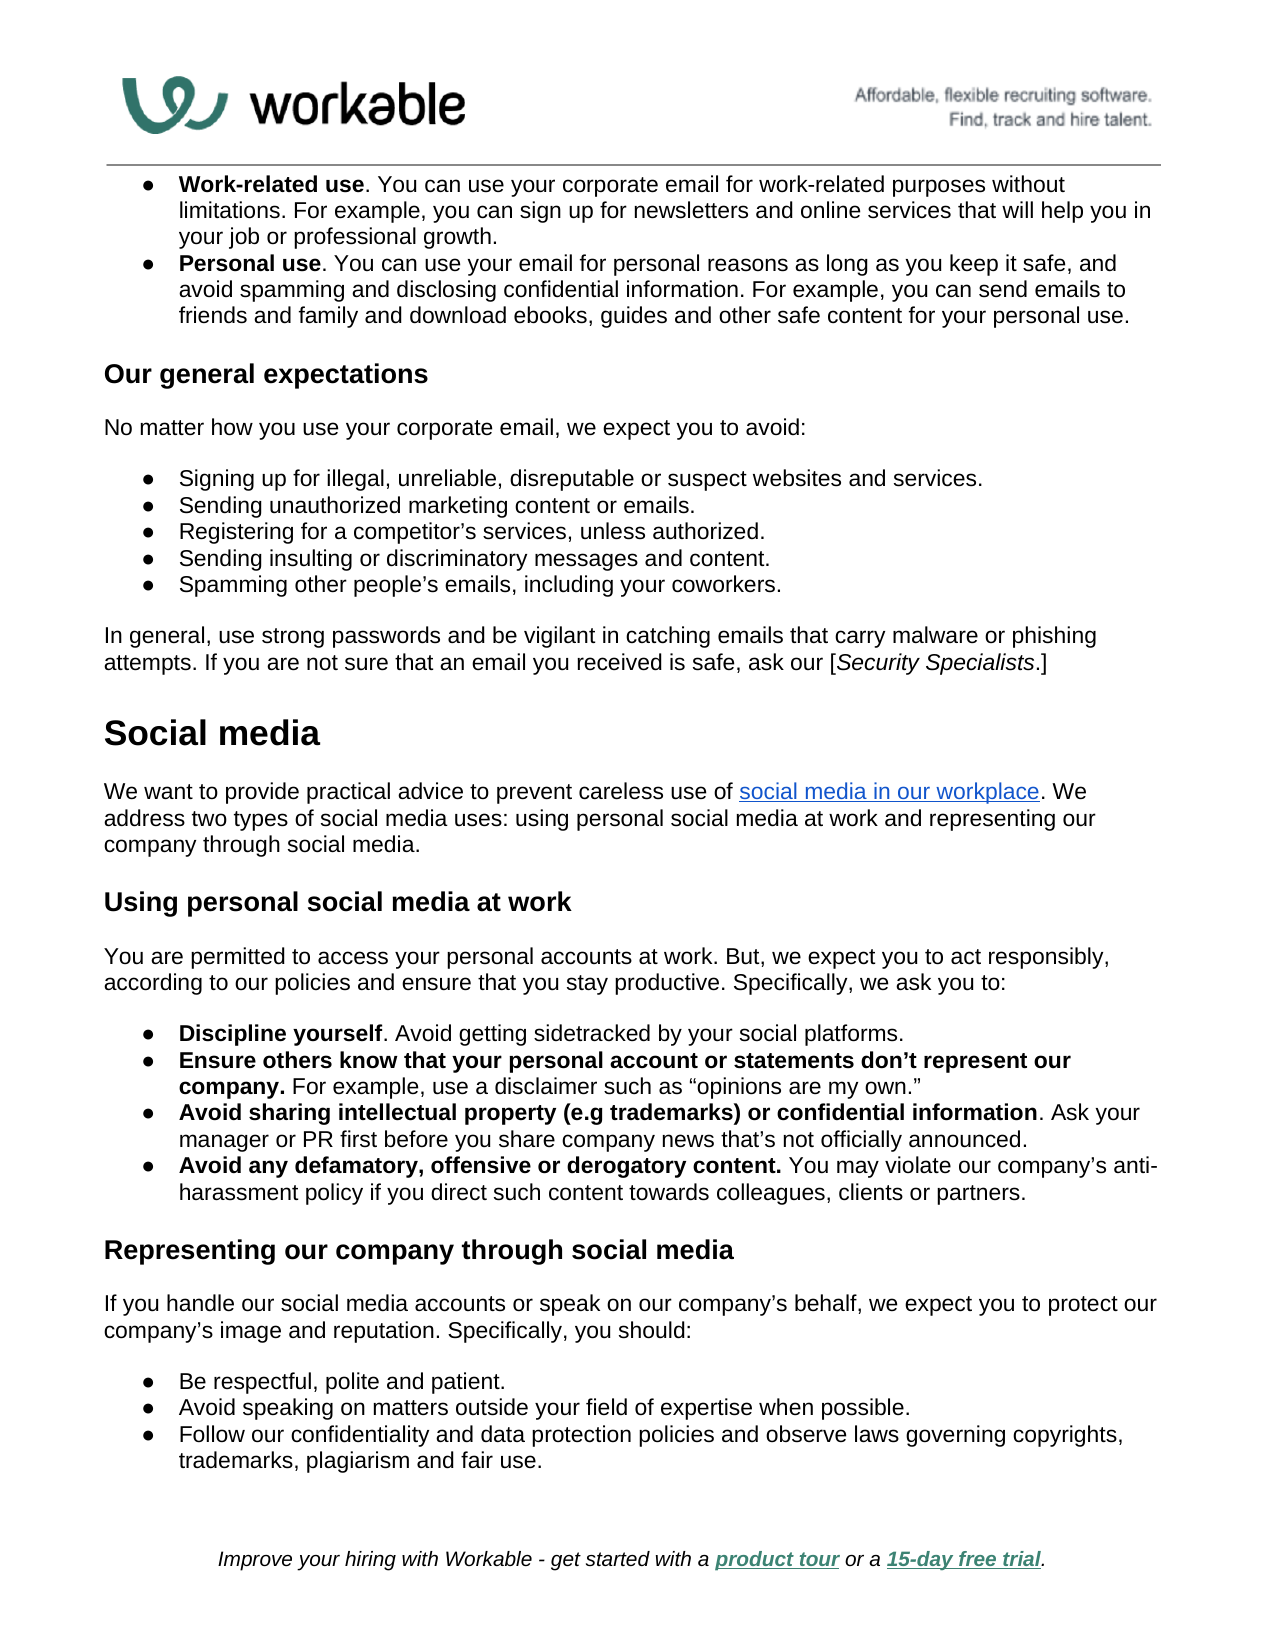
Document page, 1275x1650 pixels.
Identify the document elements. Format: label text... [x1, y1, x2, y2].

text We want to provide practical advice to prevent careless use of social media in our workplace. We address two types of social media uses: using personal social media at work and representing our company through social media. [103, 778, 1162, 857]
text If you handle our social media accounts or speak on our company’s behalf, we expect you to protect our company’s image and reputation. Specifically, you should: [103, 1290, 1162, 1343]
text In general, use strong passwords and be vigilant in catching emails that carry malware or phishing attempts. If you are not sure that an email you received is safe, ask our [Security Specialists.] [103, 622, 1162, 675]
subtitle Representing our company through social media [103, 1234, 1162, 1265]
list Be respectful, polite and patient. [141, 1368, 1162, 1394]
list Avoid sharing intellectual property (e.g trademarks) or confidential information. Ask your manager or PR first before you share company news that’s not officially announced. [141, 1099, 1162, 1152]
list Sending unauthorized marketing content or emails. [141, 492, 1162, 518]
list Spamming other people’s emails, including your coworkers. [141, 571, 1162, 597]
subtitle Our general expectations [103, 358, 1162, 389]
list Discipline yourself. Avoid getting sidetracked by your social platforms. [141, 1020, 1162, 1047]
subtitle Social media [103, 712, 1162, 753]
list Sending insulting or discriminatory messages and content. [141, 544, 1162, 571]
subtitle Using personal social media at work [103, 886, 1162, 918]
text You are permitted to access your personal accounts at work. But, we expect you to act responsibly, according to our policies and ensure that you stay productive. Specifically, we ask you to: [103, 943, 1162, 995]
list Avoid speaking on matters outside your field of expertise when possible. [141, 1394, 1162, 1421]
list Avoid any defamatory, offensive or derogatory content. You may violate our company’s anti-harassment policy if you direct such content towards colleagues, clients or partners. [141, 1152, 1162, 1205]
list Signing up for illegal, unreliable, disreputable or suspect websites and services. [141, 465, 1162, 492]
list Follow our confidentiality and data protection policies and observe laws governing copyrights, trademarks, plagiarism and fair use. [141, 1421, 1162, 1473]
list Registering for a competitor’s services, unless authorized. [141, 518, 1162, 544]
text No matter how you use your corporate email, we expect you to avoid: [103, 414, 1162, 440]
list Work-related use. You can use your corporate email for work-related purposes without limitations. For example, you can sign up for newsletters and online services that will help you in your job or professional growth. [141, 171, 1162, 249]
picture [103, 75, 1163, 167]
list Ensure others know that your personal account or statements don’t represent our company. For example, use a disclaimer such as “opinions are my own.” [141, 1047, 1162, 1099]
list Personal use. You can use your email for personal reasons as long as you keep it safe, and avoid spamming and disclosing confidential information. For example, you can send emails to friends and family and download ebooks, guides and other safe content for your personal use. [141, 249, 1162, 329]
